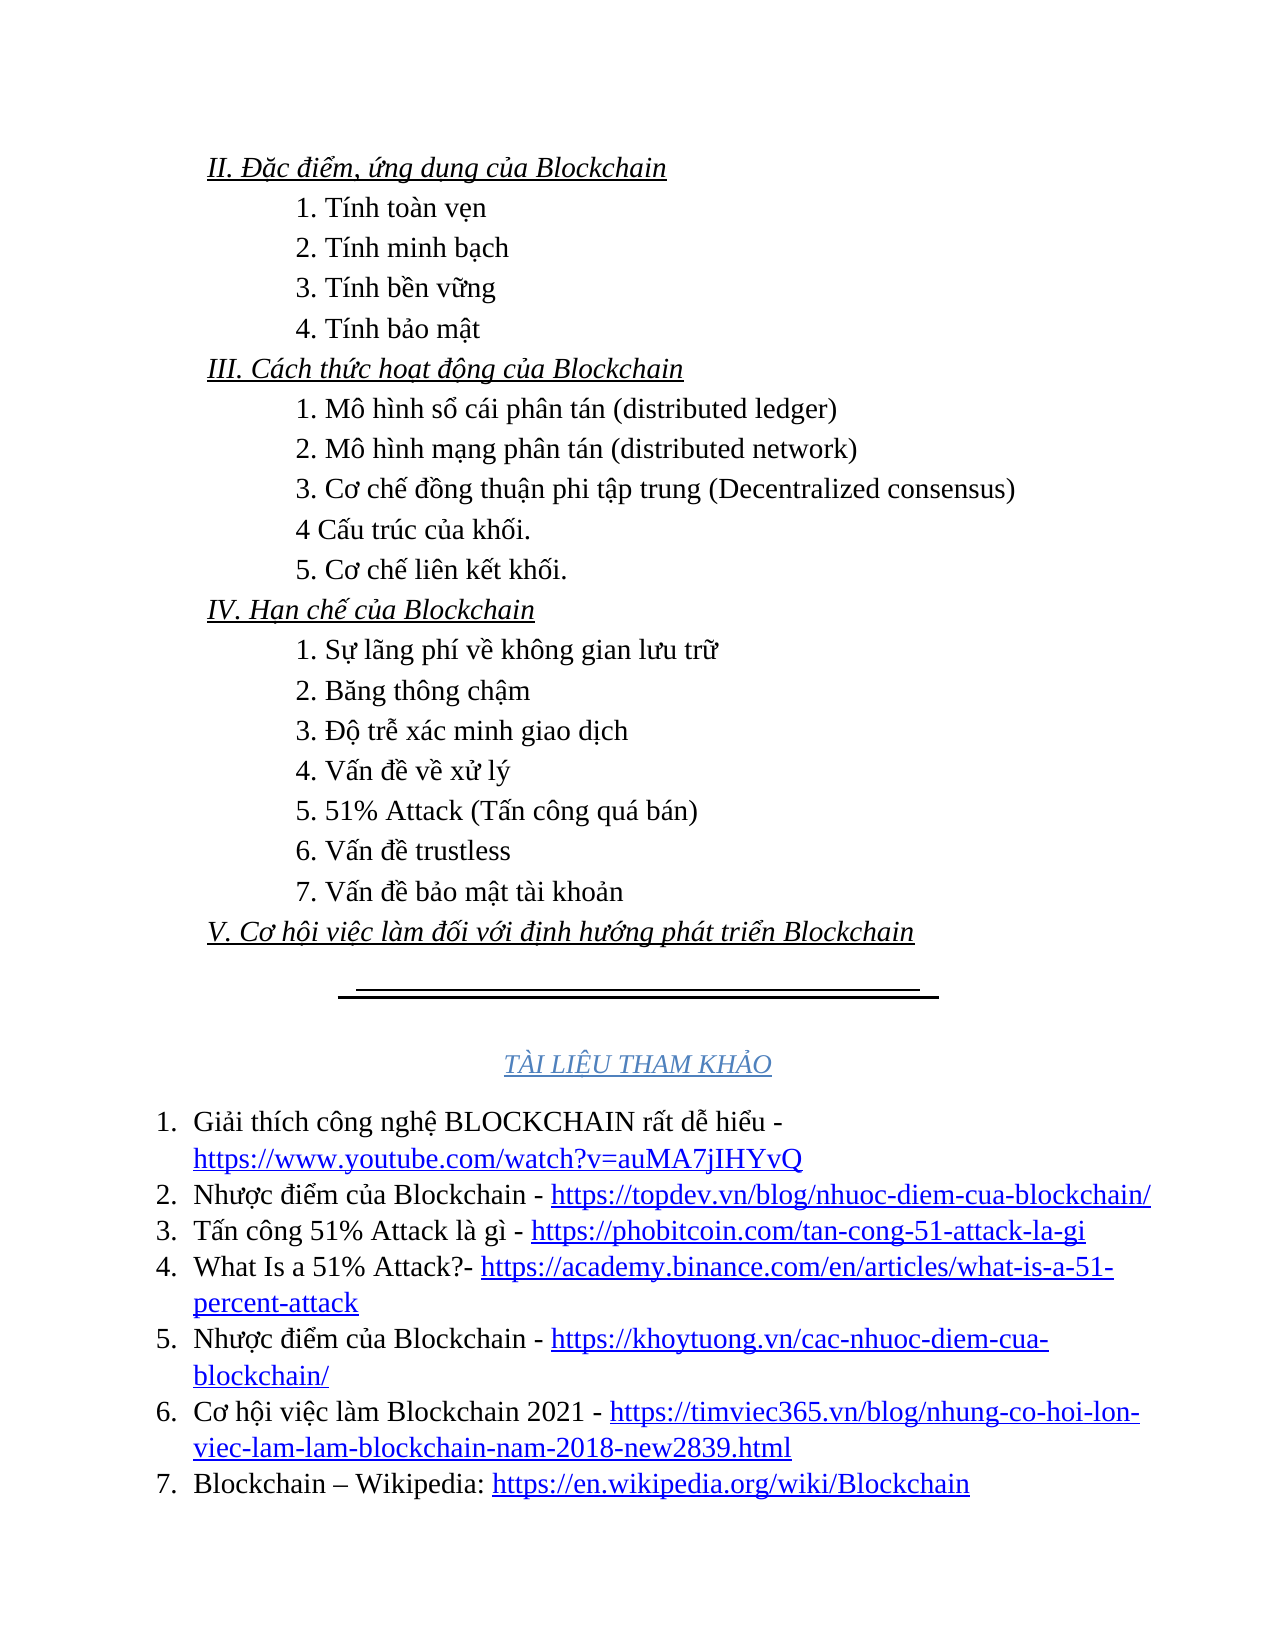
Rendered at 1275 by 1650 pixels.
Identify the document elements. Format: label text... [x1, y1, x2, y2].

text 4 Cấu trúc của khối. [295, 512, 1157, 545]
subtitle III. Cách thức hoạt động của Blockchain [207, 351, 1157, 384]
list What Is a 51% Attack?- https://academy.binance.com/en/articles/what-is-a-51-percent-attack [156, 1249, 1157, 1319]
text 5. 51% Attack (Tấn công quá bán) [295, 793, 1157, 827]
text TÀI LIỆU THAM KHẢO [118, 1048, 1157, 1079]
text 7. Vấn đề bảo mật tài khoản [295, 874, 1157, 907]
text 2. Mô hình mạng phân tán (distributed network) [295, 431, 1157, 465]
text 2. Băng thông chậm [295, 673, 1157, 706]
subtitle V. Cơ hội việc làm đối với định hướng phát triển Blockchain [207, 914, 1157, 947]
text 1. Tính toàn vẹn [295, 190, 1157, 224]
list Nhược điểm của Blockchain - https://topdev.vn/blog/nhuoc-diem-cua-blockchain/ [156, 1177, 1157, 1210]
list Blockchain – Wikipedia: https://en.wikipedia.org/wiki/Blockchain [156, 1466, 1157, 1499]
text 3. Độ trễ xác minh giao dịch [295, 713, 1157, 746]
list Tấn công 51% Attack là gì - https://phobitcoin.com/tan-cong-51-attack-la-gi [156, 1213, 1157, 1247]
text 5. Cơ chế liên kết khối. [295, 552, 1157, 586]
subtitle II. Đặc điểm, ứng dụng của Blockchain [207, 150, 1157, 183]
text 1. Mô hình sổ cái phân tán (distributed ledger) [295, 391, 1157, 425]
list Giải thích công nghệ BLOCKCHAIN rất dễ hiểu - https://www.youtube.com/watch?v=auMA7jIHYvQ [156, 1104, 1157, 1174]
list Cơ hội việc làm Blockchain 2021 - https://timviec365.vn/blog/nhung-co-hoi-lon-viec-lam-lam-blockchain-nam-2018-new2839.html [156, 1394, 1157, 1463]
text 2. Tính minh bạch [295, 230, 1157, 264]
subtitle IV. Hạn chế của Blockchain [207, 592, 1157, 626]
list Nhược điểm của Blockchain - https://khoytuong.vn/cac-nhuoc-diem-cua-blockchain/ [156, 1321, 1157, 1391]
text 6. Vấn đề trustless [295, 833, 1157, 867]
text 3. Cơ chế đồng thuận phi tập trung (Decentralized consensus) [295, 472, 1157, 505]
text 4. Tính bảo mật [295, 311, 1157, 344]
text 1. Sự lãng phí về không gian lưu trữ [295, 632, 1157, 666]
text 3. Tính bền vững [295, 271, 1157, 304]
text 4. Vấn đề về xử lý [295, 753, 1157, 787]
